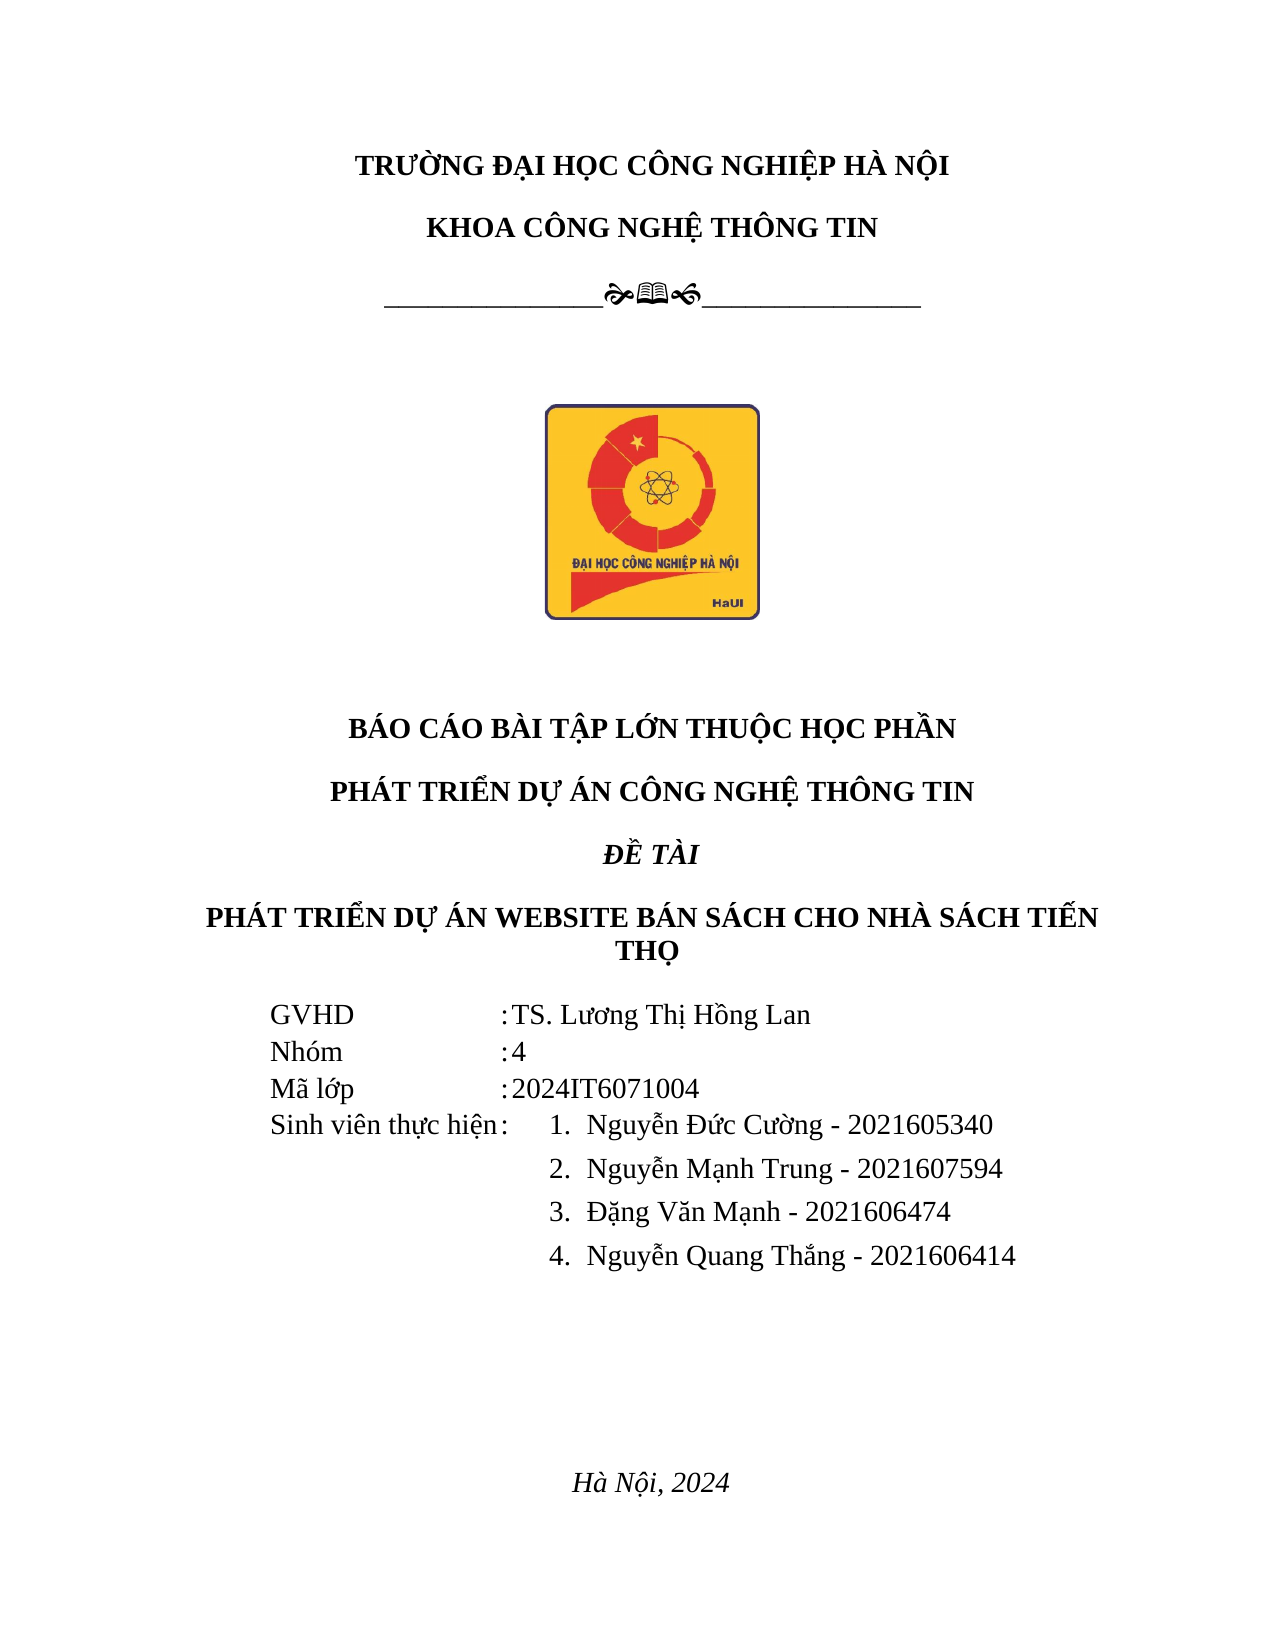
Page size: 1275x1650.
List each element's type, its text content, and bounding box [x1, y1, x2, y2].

text Hà Nội, 2024 [177, 1466, 1127, 1499]
table_cell Nhóm [268, 1033, 499, 1069]
table_cell 4 [510, 1033, 1036, 1069]
text KHOA CÔNG NGHỆ THÔNG TIN [177, 210, 1127, 244]
text TRƯỜNG ĐẠI HỌC CÔNG NGHIỆP HÀ NỘI [177, 148, 1127, 181]
table_cell Nguyễn Đức Cường - 2021605340 Nguyễn Mạnh Trung - 2021607594 Đặng Văn Mạnh - 2021606474 Nguyễn Quang Thắng - 2021606414 [510, 1106, 1036, 1311]
picture [544, 404, 760, 620]
text PHÁT TRIỂN DỰ ÁN CÔNG NGHỆ THÔNG TIN [177, 774, 1127, 808]
text BÁO CÁO BÀI TẬP LỚN THUỘC HỌC PHẦN [177, 712, 1127, 745]
text PHÁT TRIỂN DỰ ÁN WEBSITE BÁN SÁCH CHO NHÀ SÁCH TIẾN THỌ [177, 900, 1127, 967]
table_cell Mã lớp [268, 1069, 499, 1106]
table_header GVHD [268, 996, 499, 1033]
table_cell 2024IT6071004 [510, 1069, 1036, 1106]
text ĐỀ TÀI [177, 837, 1127, 871]
table_header TS. Lương Thị Hồng Lan [510, 996, 1036, 1033]
table_cell Sinh viên thực hiện [268, 1106, 499, 1311]
text _______________🙞🕮🙜_______________ [177, 273, 1127, 313]
